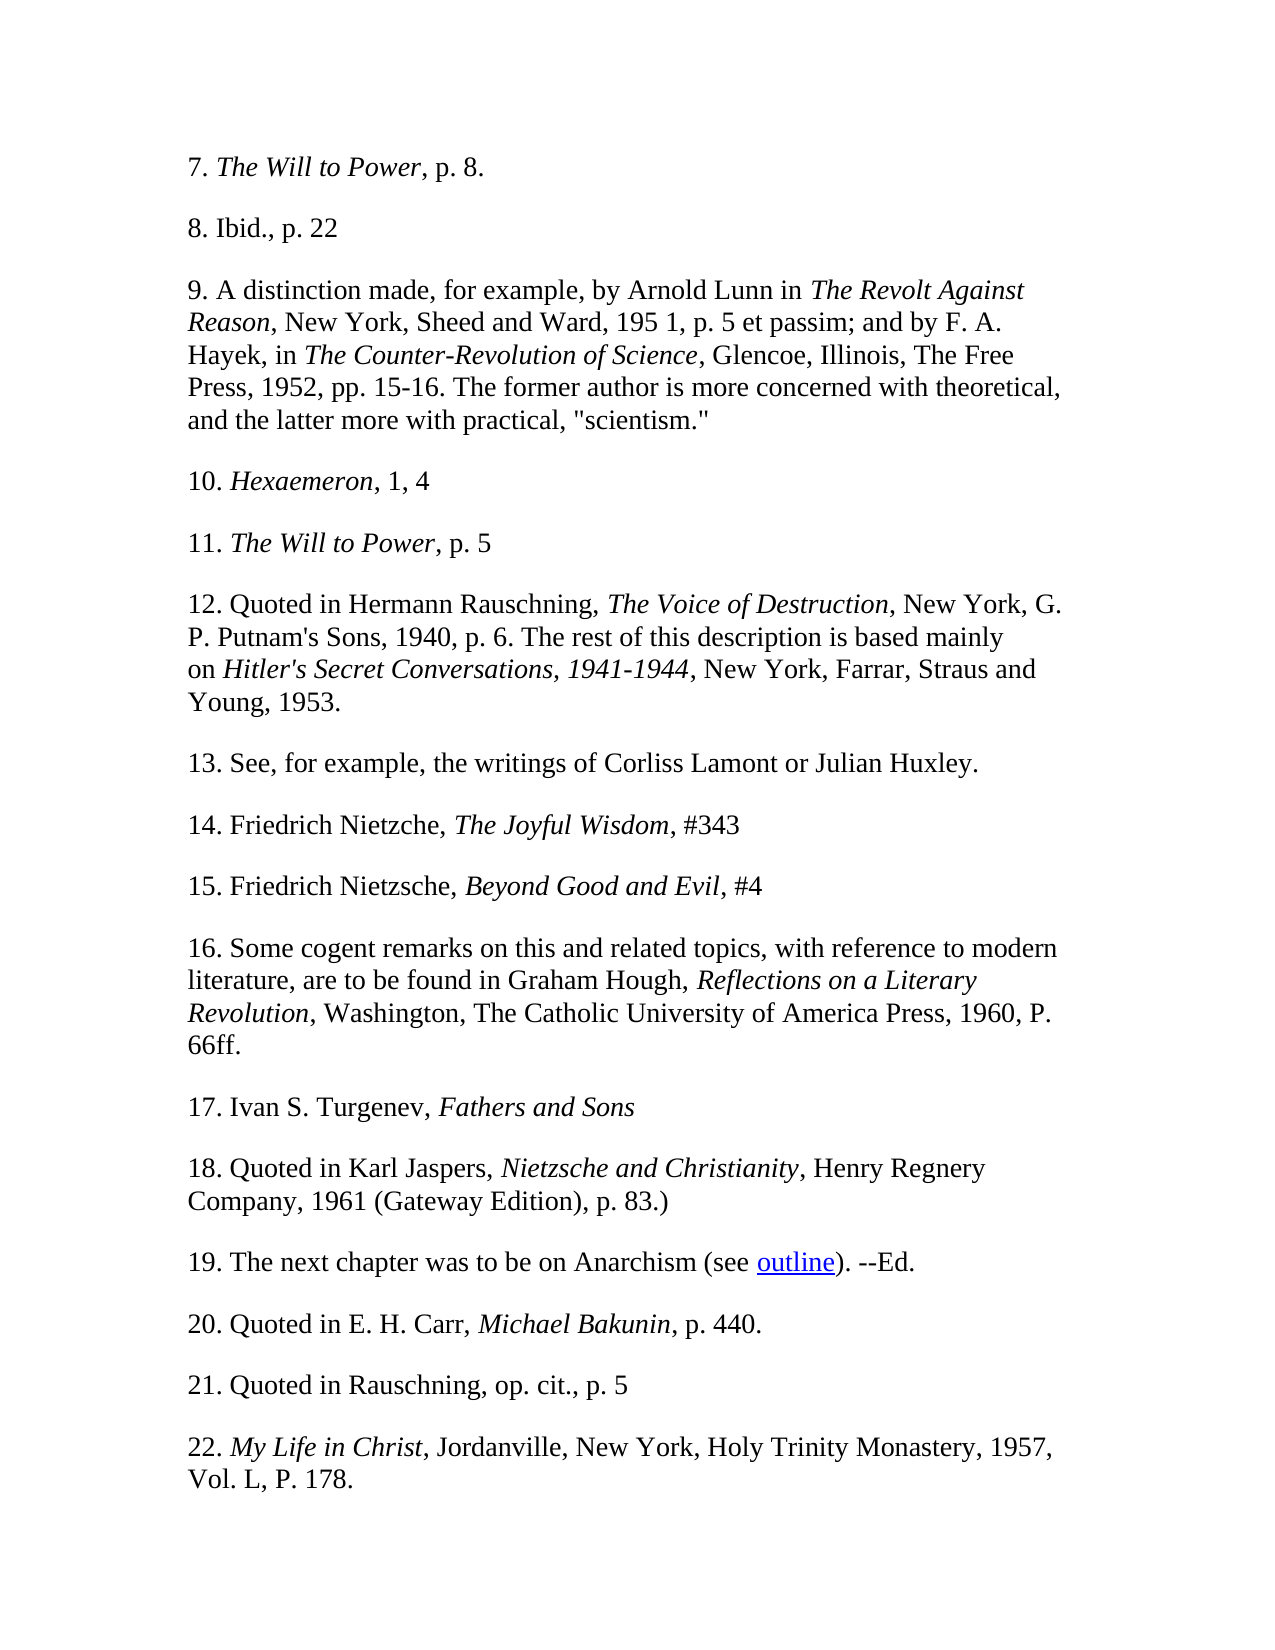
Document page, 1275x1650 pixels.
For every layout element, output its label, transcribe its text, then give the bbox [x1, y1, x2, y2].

text 13. See, for example, the writings of Corliss Lamont or Julian Huxley. [187, 746, 1087, 778]
text 15. Friedrich Nietzsche, Beyond Good and Evil, #4 [187, 869, 1087, 902]
text 17. Ivan S. Turgenev, Fathers and Sons [187, 1089, 1087, 1122]
text 11. The Will to Power, p. 5 [187, 526, 1087, 558]
text 7. The Will to Power, p. 8. [187, 150, 1087, 182]
text 22. My Life in Christ, Jordanville, New York, Holy Trinity Monastery, 1957, Vol. L, P. 178. [187, 1430, 1087, 1494]
text 21. Quoted in Rauschning, op. cit., p. 5 [187, 1368, 1087, 1401]
text 8. Ibid., p. 22 [187, 212, 1087, 244]
text 12. Quoted in Hermann Rauschning, The Voice of Destruction, New York, G. P. Putnam's Sons, 1940, p. 6. The rest of this description is based mainly on Hitler's Secret Conversations, 1941-1944, New York, Farrar, Straus and Young, 1953. [187, 587, 1087, 717]
text 18. Quoted in Karl Jaspers, Nietzsche and Christianity, Henry Regnery Company, 1961 (Gateway Edition), p. 83.) [187, 1151, 1087, 1216]
text 9. A distinction made, for example, by Arnold Lunn in The Revolt Against Reason, New York, Sheed and Ward, 195 1, p. 5 et passim; and by F. A. Hayek, in The Counter-Revolution of Science, Glencoe, Illinois, The Free Press, 1952, pp. 15-16. The former author is more concerned with theoretical, and the latter more with practical, "scientism." [187, 273, 1087, 435]
text 10. Hexaemeron, 1, 4 [187, 464, 1087, 497]
text 16. Some cogent remarks on this and related topics, with reference to modern literature, are to be found in Graham Hough, Reflections on a Literary Revolution, Washington, The Catholic University of America Press, 1960, P. 66ff. [187, 931, 1087, 1060]
text 20. Quoted in E. H. Carr, Michael Bakunin, p. 440. [187, 1307, 1087, 1339]
text 14. Friedrich Nietzche, The Joyful Wisdom, #343 [187, 808, 1087, 840]
text 19. The next chapter was to be on Anarchism (see outline). --Ed. [187, 1245, 1087, 1277]
